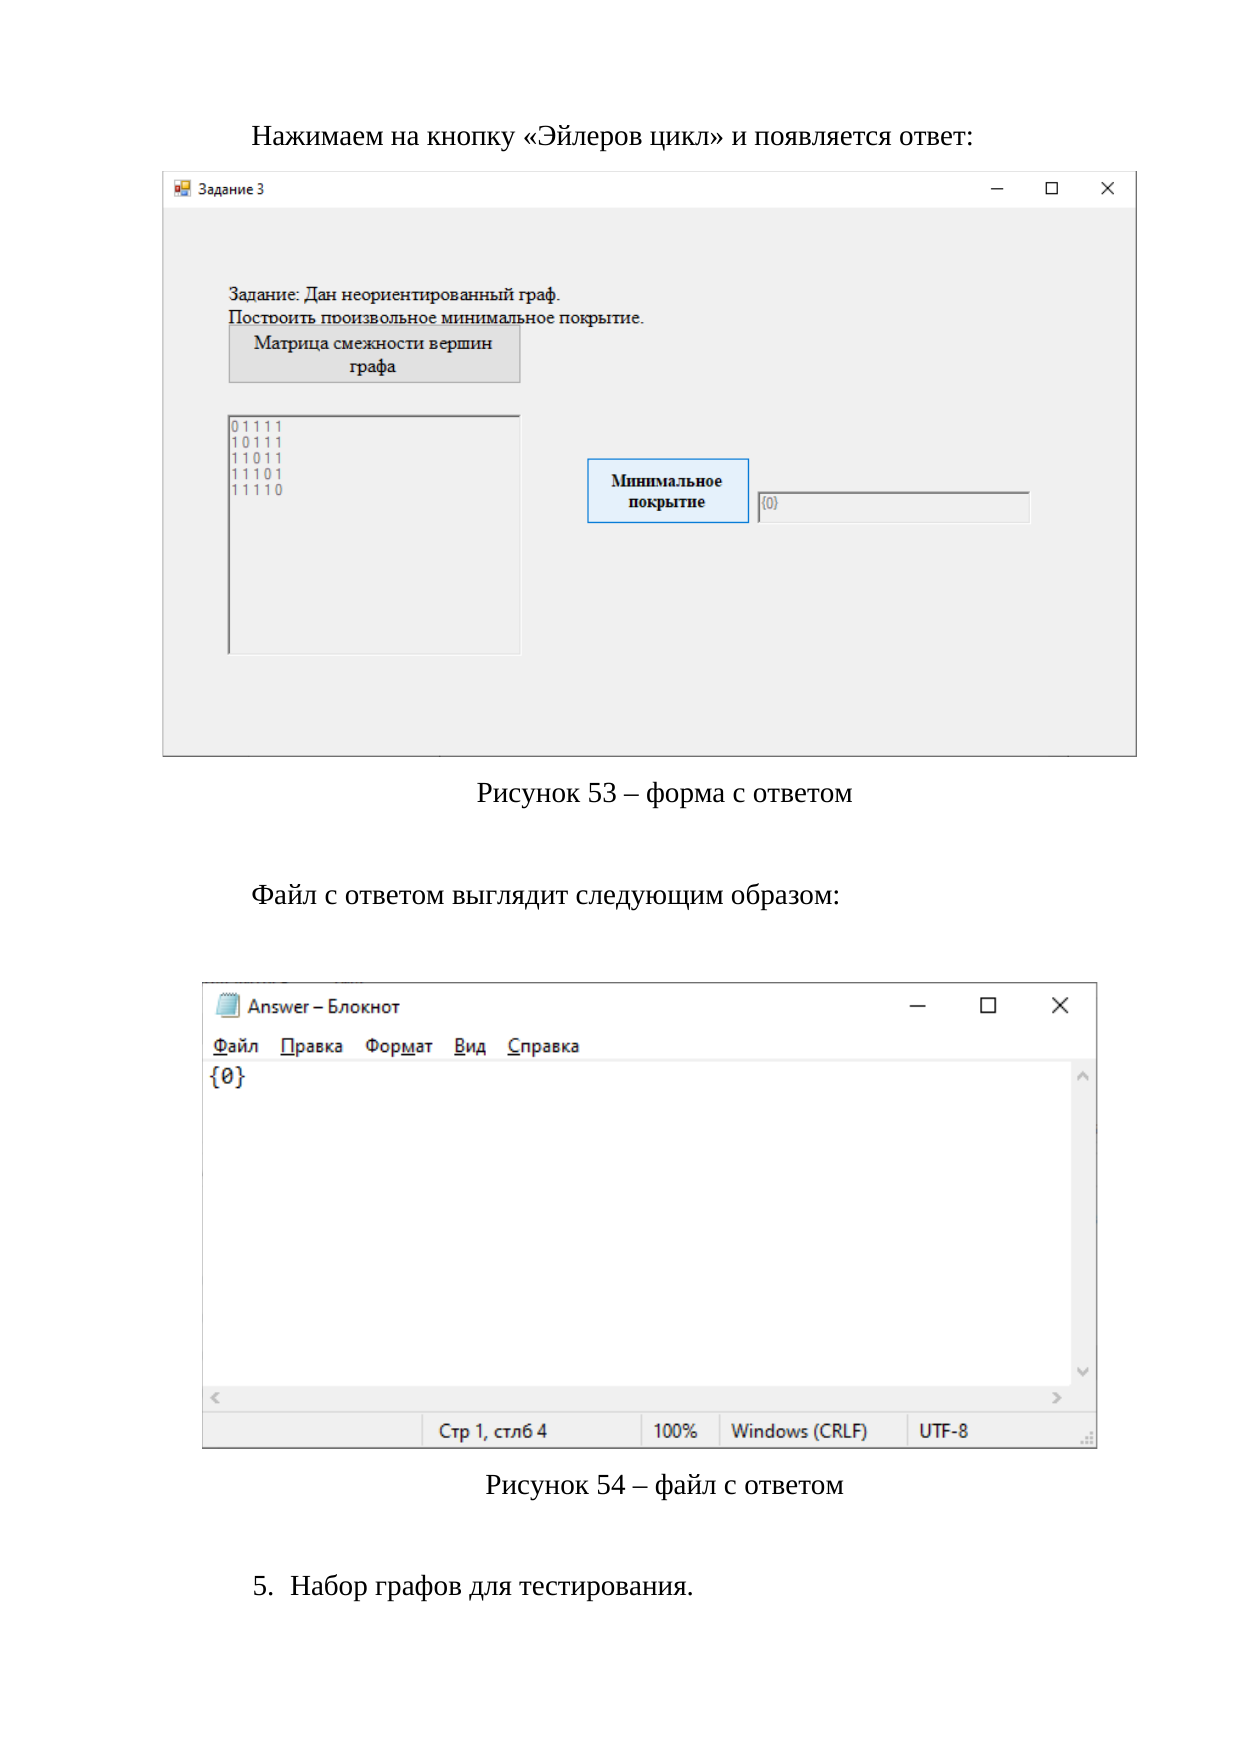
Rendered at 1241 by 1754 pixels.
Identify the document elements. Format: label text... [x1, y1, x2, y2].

picture [162, 171, 1137, 757]
text Файл с ответом выглядит следующим образом: [148, 877, 1152, 911]
text Нажимаем на кнопку «Эйлеров цикл» и появляется ответ: [148, 118, 1152, 152]
text Рисунок 53 – форма с ответом [177, 775, 1152, 809]
picture [202, 982, 1098, 1449]
list Набор графов для тестирования. [252, 1568, 1152, 1602]
text Рисунок 54 – файл с ответом [177, 1467, 1152, 1501]
